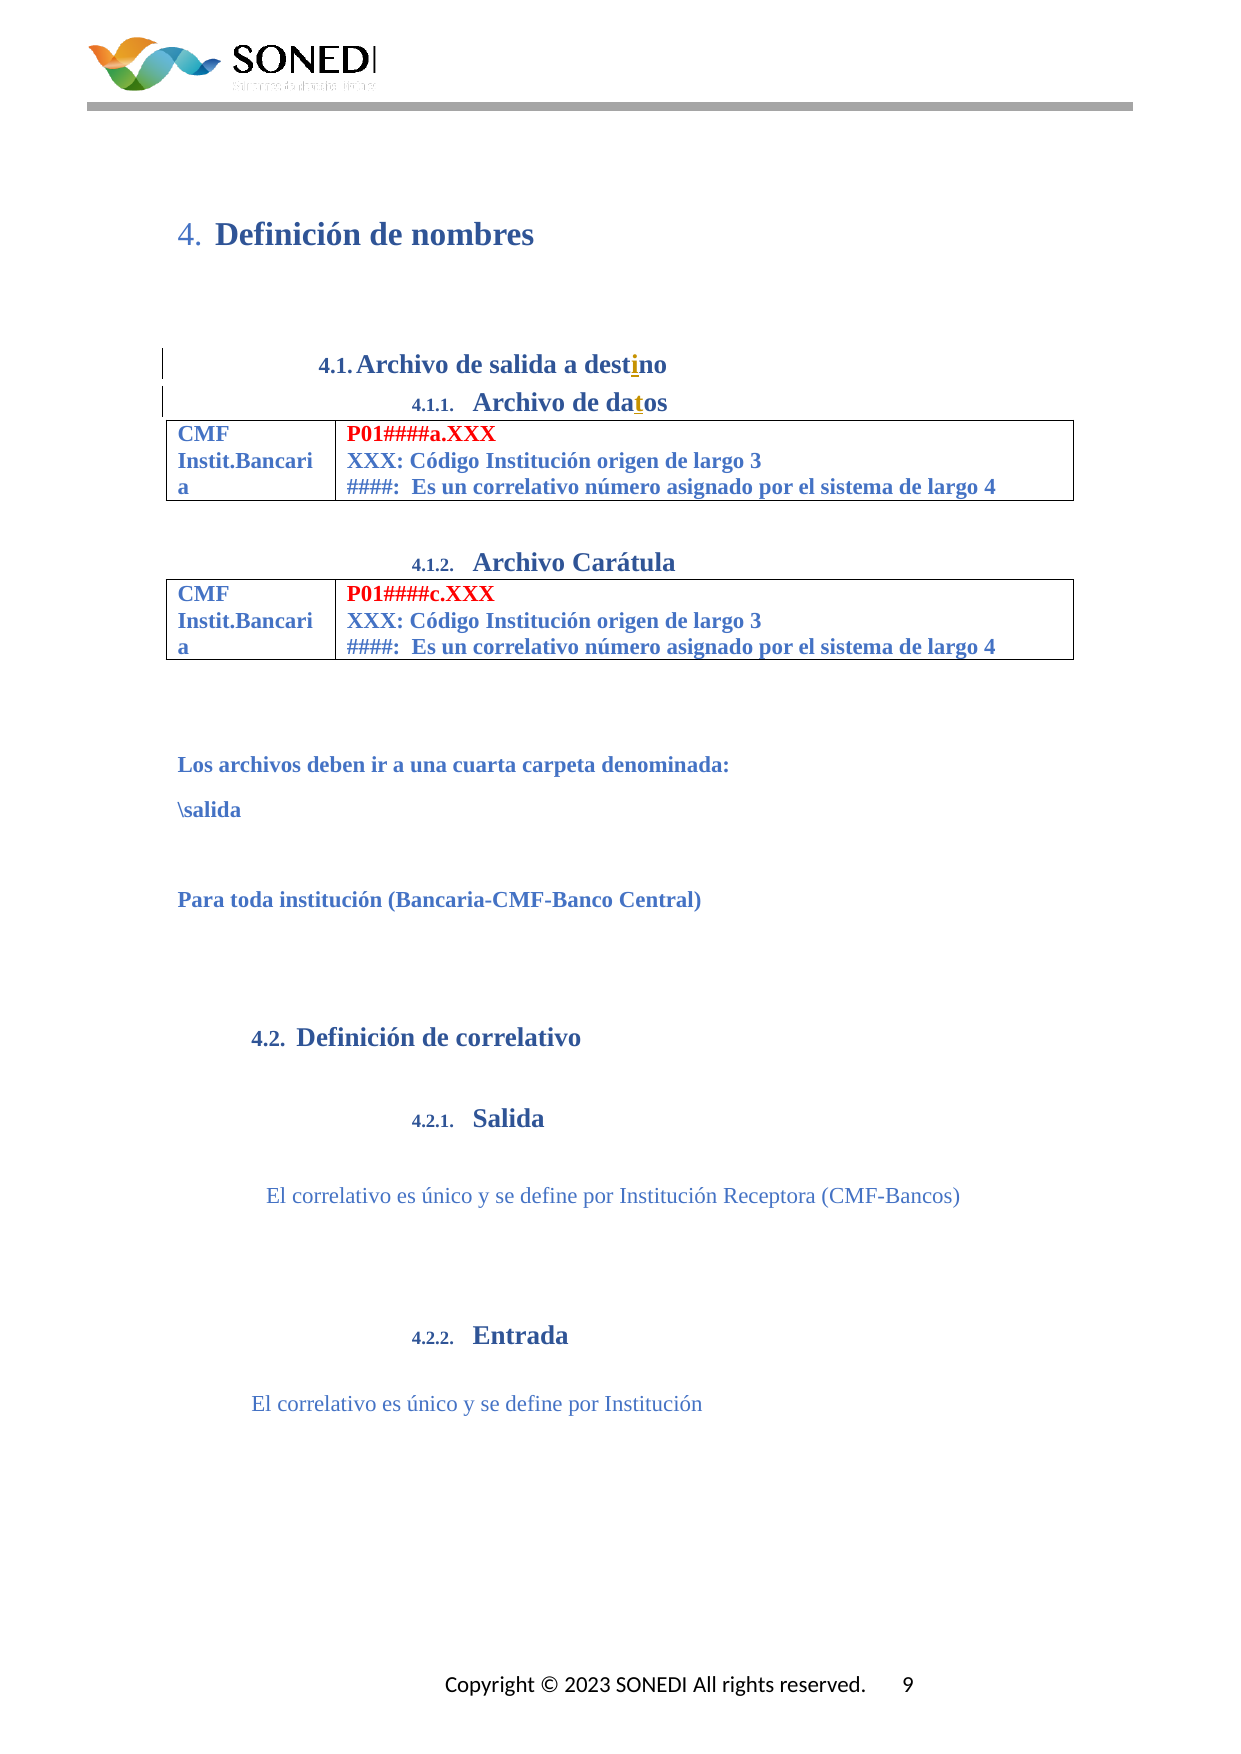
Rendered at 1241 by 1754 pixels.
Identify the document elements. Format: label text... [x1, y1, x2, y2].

subtitle Definición de nombres [177, 214, 1181, 252]
subtitle Entrada [412, 1319, 1181, 1350]
subtitle Archivo Carátula [412, 546, 1181, 577]
subtitle Salida [412, 1102, 1181, 1133]
subtitle Archivo de daos [412, 386, 1181, 417]
table_header CMF Instit.Bancaria [167, 580, 335, 659]
text Los archivos deben ir a una cuarta carpeta denominada: [177, 751, 1181, 777]
picture [87, 37, 376, 91]
subtitle Archivo de salida a destno [318, 348, 1181, 379]
subtitle Definición de correlativo [251, 1021, 1181, 1052]
text El correlativo es único y se define por Institución Receptora (CMF-Bancos) [177, 1182, 1181, 1208]
text El correlativo es único y se define por Institución [177, 1390, 1181, 1417]
table_header P01####a.XXX XXX: Código Institución origen de largo 3 ####: Es un correlativo número asignado por el sistema de largo 4 [336, 421, 1073, 499]
text Para toda institución (Bancaria-CMF-Banco Central) [177, 886, 1181, 912]
table_header P01####c.XXX XXX: Código Institución origen de largo 3 ####: Es un correlativo número asignado por el sistema de largo 4 [336, 580, 1073, 659]
table_header CMF Instit.Bancaria [167, 421, 335, 499]
text \salida [177, 796, 1181, 822]
